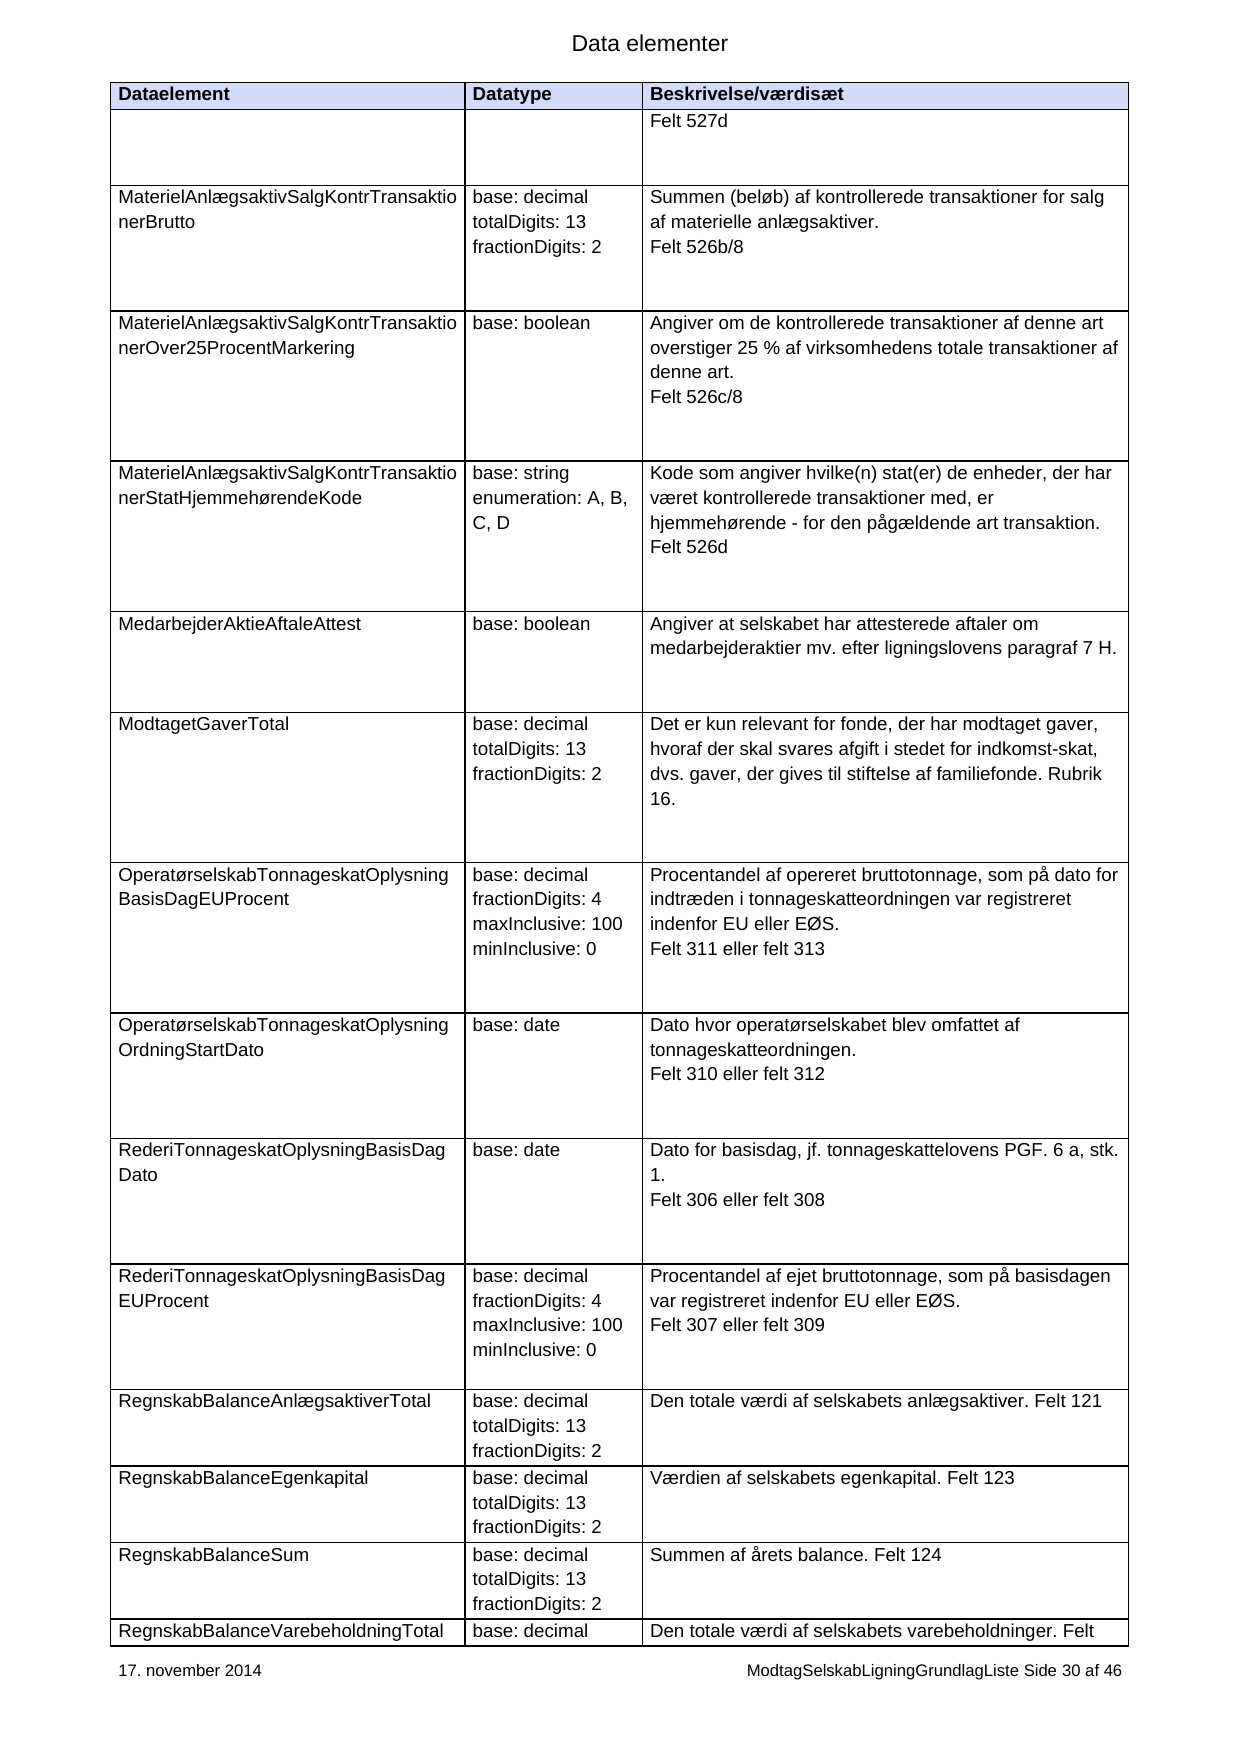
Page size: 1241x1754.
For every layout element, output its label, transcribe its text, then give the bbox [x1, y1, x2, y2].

table_cell OperatørselskabTonnageskatOplysningBasisDagEUProcent [111, 863, 464, 1012]
table_cell Angiver om de kontrollerede transaktioner af denne art overstiger 25 % af virksomhedens totale transaktioner af denne art. Felt 526c/8 [643, 312, 1128, 460]
table_cell MaterielAnlægsaktivSalgKontrTransaktionerOver25ProcentMarkering [111, 312, 464, 460]
table_cell Kode som angiver hvilke(n) stat(er) de enheder, der har været kontrollerede transaktioner med, er hjemmehørende - for den pågældende art transaktion. Felt 526d [643, 462, 1128, 611]
table_cell Procentandel af opereret bruttotonnage, som på dato for indtræden i tonnageskatteordningen var registreret indenfor EU eller EØS. Felt 311 eller felt 313 [643, 863, 1128, 1012]
table_cell Værdien af selskabets egenkapital. Felt 123 [643, 1467, 1128, 1542]
table_cell base: decimal fractionDigits: 4 maxInclusive: 100 minInclusive: 0 [466, 863, 642, 1012]
table_cell Den totale værdi af selskabets anlægsaktiver. Felt 121 [643, 1390, 1128, 1465]
table_cell base: decimal totalDigits: 13 fractionDigits: 2 [466, 1390, 642, 1465]
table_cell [466, 110, 642, 184]
table_cell base: boolean [466, 312, 642, 460]
table_cell RederiTonnageskatOplysningBasisDagEUProcent [111, 1265, 464, 1389]
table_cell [643, 110, 1128, 184]
table_cell base: decimal totalDigits: 13 fractionDigits: 2 [466, 713, 642, 862]
table_cell base: decimal fractionDigits: 4 maxInclusive: 100 minInclusive: 0 [466, 1265, 642, 1389]
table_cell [111, 1620, 464, 1645]
table_cell base: string enumeration: A, B, C, D [466, 462, 642, 611]
table_header Datatype [466, 83, 642, 109]
table_cell RegnskabBalanceAnlægsaktiverTotal [111, 1390, 464, 1465]
table_cell Det er kun relevant for fonde, der har modtaget gaver, hvoraf der skal svares afgift i stedet for indkomst-skat, dvs. gaver, der gives til stiftelse af familiefonde. Rubrik 16. [643, 713, 1128, 862]
table_cell Dato for basisdag, jf. tonnageskattelovens PGF. 6 a, stk. 1. Felt 306 eller felt 308 [643, 1139, 1128, 1263]
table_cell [643, 1620, 1128, 1645]
table_cell Procentandel af ejet bruttotonnage, som på basisdagen var registreret indenfor EU eller EØS. Felt 307 eller felt 309 [643, 1265, 1128, 1389]
table_cell base: decimal totalDigits: 13 fractionDigits: 2 [466, 186, 642, 310]
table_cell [466, 1467, 642, 1542]
table_cell MaterielAnlægsaktivSalgKontrTransaktionerBrutto [111, 186, 464, 310]
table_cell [466, 1620, 642, 1645]
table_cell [466, 1543, 642, 1618]
table_cell RederiTonnageskatOplysningBasisDagDato [111, 1139, 464, 1263]
table_cell OperatørselskabTonnageskatOplysningOrdningStartDato [111, 1014, 464, 1138]
table_cell Summen af årets balance. Felt 124 [643, 1543, 1128, 1618]
table_cell RegnskabBalanceSum [111, 1543, 464, 1618]
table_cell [111, 110, 464, 184]
table_cell Angiver at selskabet har attesterede aftaler om medarbejderaktier mv. efter ligningslovens paragraf 7 H. [643, 612, 1128, 711]
table_cell Summen (beløb) af kontrollerede transaktioner for salg af materielle anlægsaktiver. Felt 526b/8 [643, 186, 1128, 310]
table_cell MedarbejderAktieAftaleAttest [111, 612, 464, 711]
table_cell RegnskabBalanceEgenkapital [111, 1467, 464, 1542]
table_cell Dato hvor operatørselskabet blev omfattet af tonnageskatteordningen. Felt 310 eller felt 312 [643, 1014, 1128, 1138]
table_header Beskrivelse/værdisæt [643, 83, 1128, 109]
table_cell base: date [466, 1139, 642, 1263]
table_cell MaterielAnlægsaktivSalgKontrTransaktionerStatHjemmehørendeKode [111, 462, 464, 611]
table_header Dataelement [111, 83, 464, 109]
table_cell base: date [466, 1014, 642, 1138]
table_cell base: boolean [466, 612, 642, 711]
table_cell ModtagetGaverTotal [111, 713, 464, 862]
